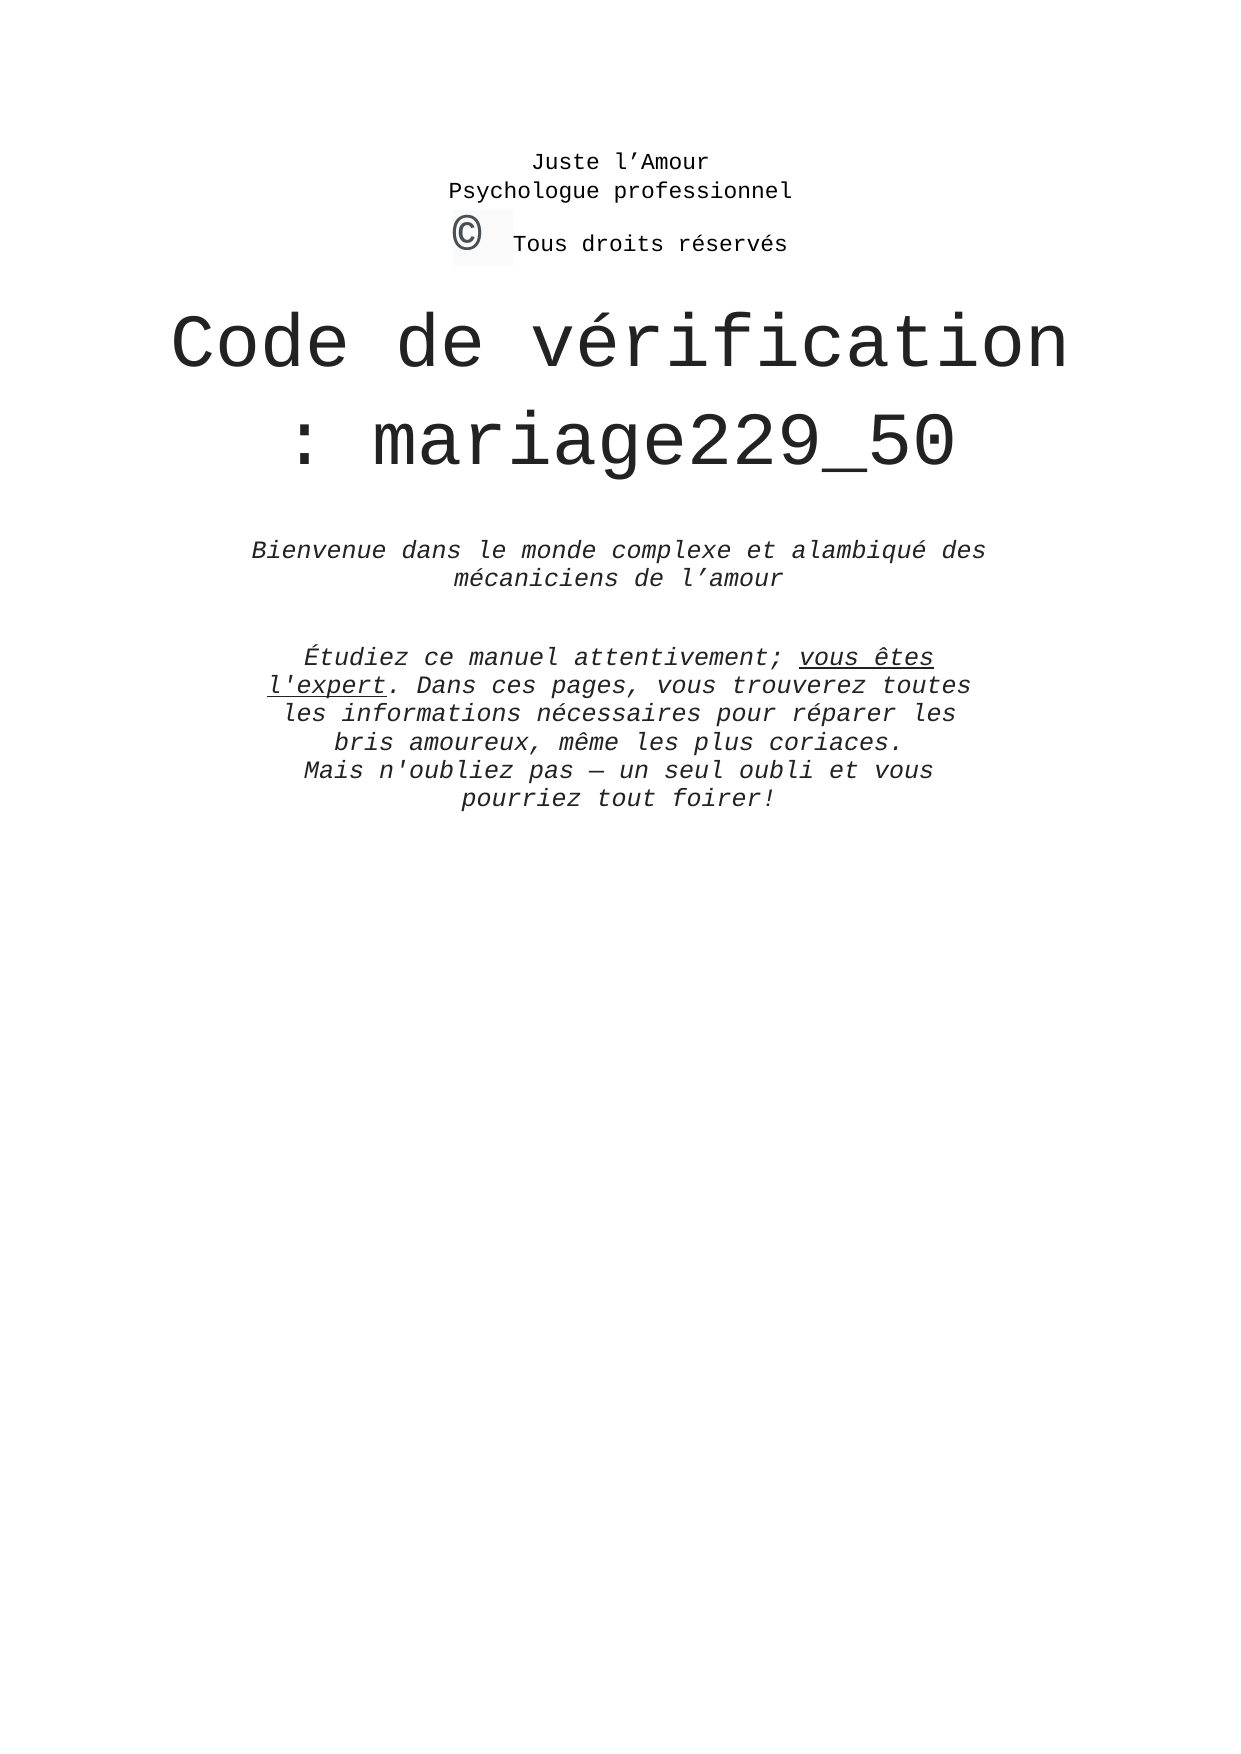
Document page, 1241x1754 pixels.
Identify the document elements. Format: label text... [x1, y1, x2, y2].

text Juste l’Amour [150, 150, 1090, 176]
text © Tous droits réservés [150, 209, 1090, 266]
text Étudiez ce manuel attentivement; vous êtes l'expert. Dans ces pages, vous trouverez toutes les informations nécessaires pour réparer les bris amoureux, même les plus coriaces. Mais n'oubliez pas — un seul oubli et vous pourriez tout foirer! [246, 644, 994, 814]
text Bienvenue dans le monde complexe et alambiqué des mécaniciens de l’amour [246, 537, 994, 594]
text Code de vérification : mariage229_50 [150, 304, 1090, 487]
text Psychologue professionnel [150, 180, 1090, 206]
